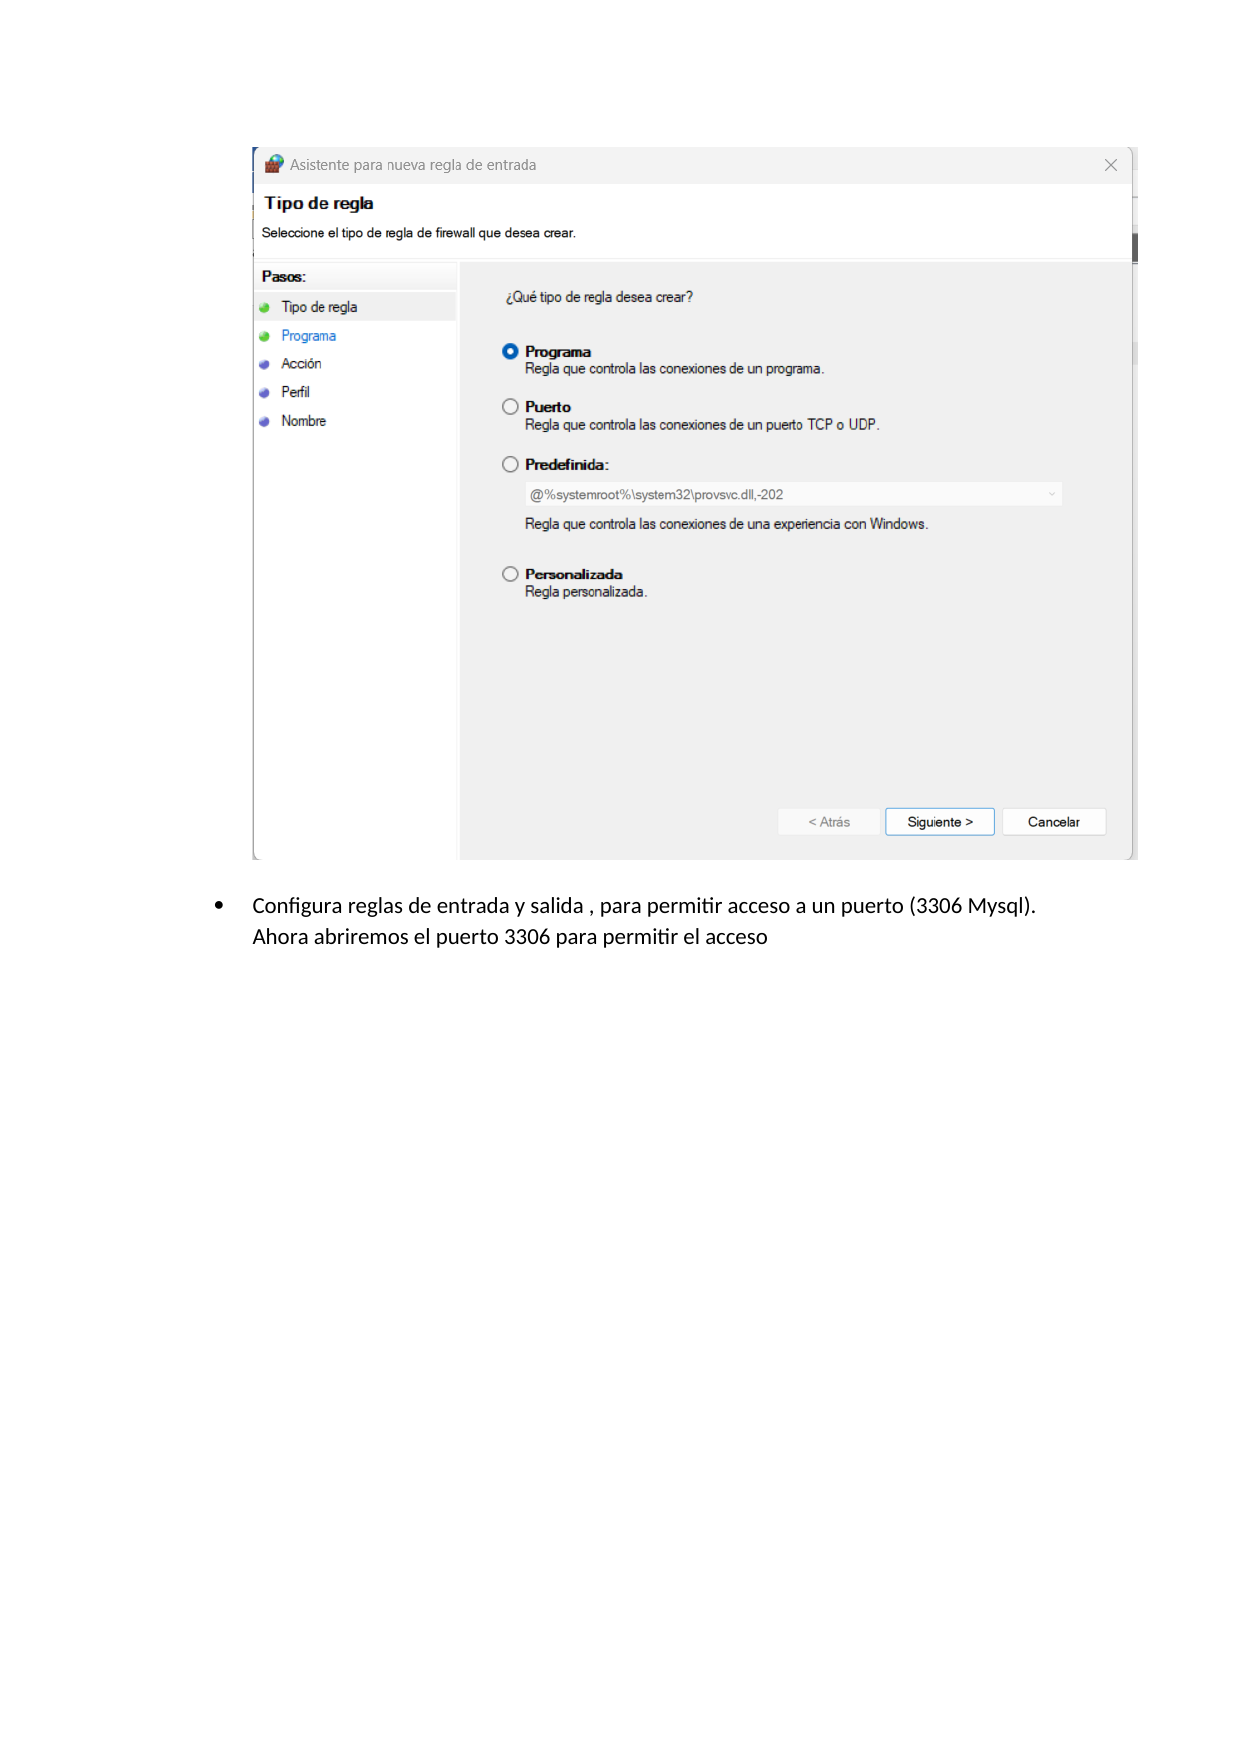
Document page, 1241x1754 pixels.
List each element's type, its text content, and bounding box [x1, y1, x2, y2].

list Configura reglas de entrada y salida , para permitir acceso a un puerto (3306 Mysql). [215, 892, 1063, 920]
picture [252, 147, 1138, 860]
list Ahora abriremos el puerto 3306 para permitir el acceso [252, 922, 1063, 950]
